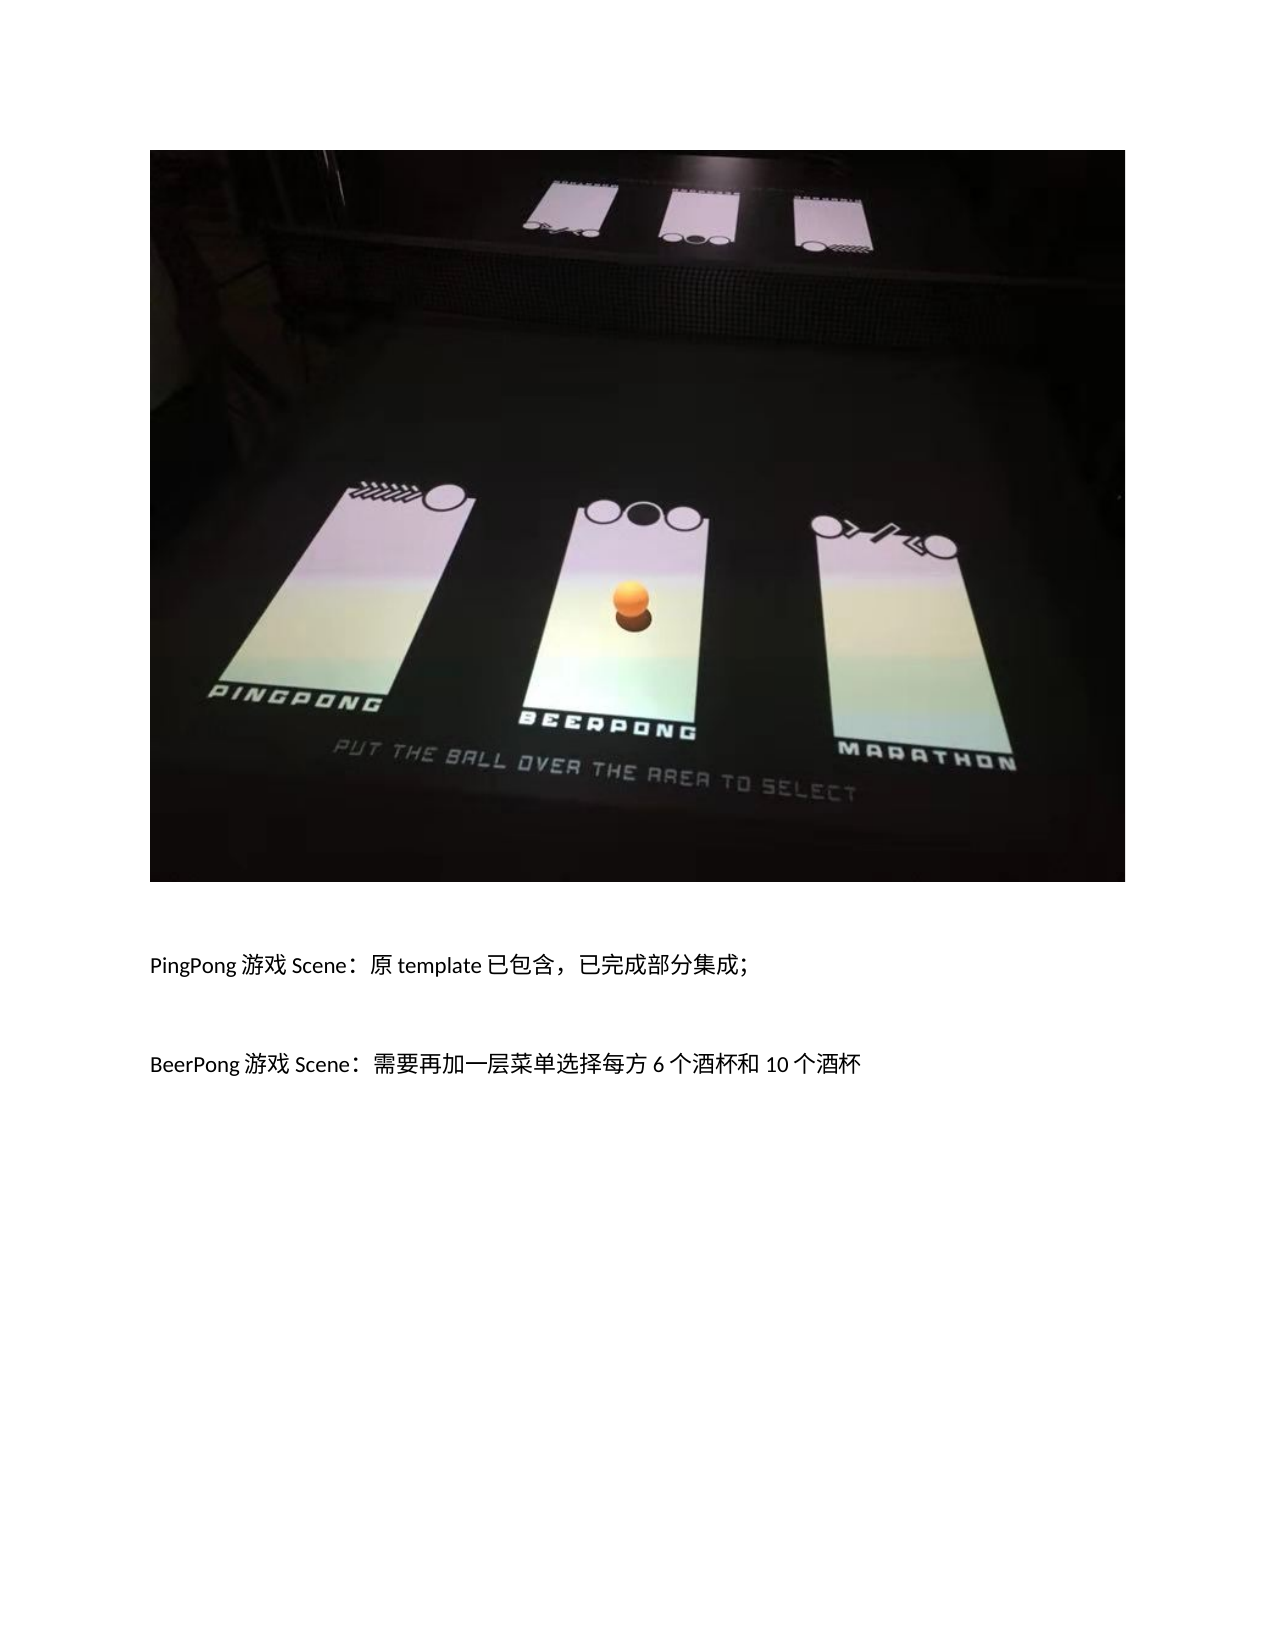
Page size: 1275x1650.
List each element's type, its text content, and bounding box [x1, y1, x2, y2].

picture [150, 150, 1125, 882]
text PingPong游戏Scene：原template已包含，已完成部分集成； [150, 947, 1125, 980]
text BeerPong游戏Scene：需要再加一层菜单选择每方6个酒杯和10个酒杯 [150, 1046, 1125, 1079]
